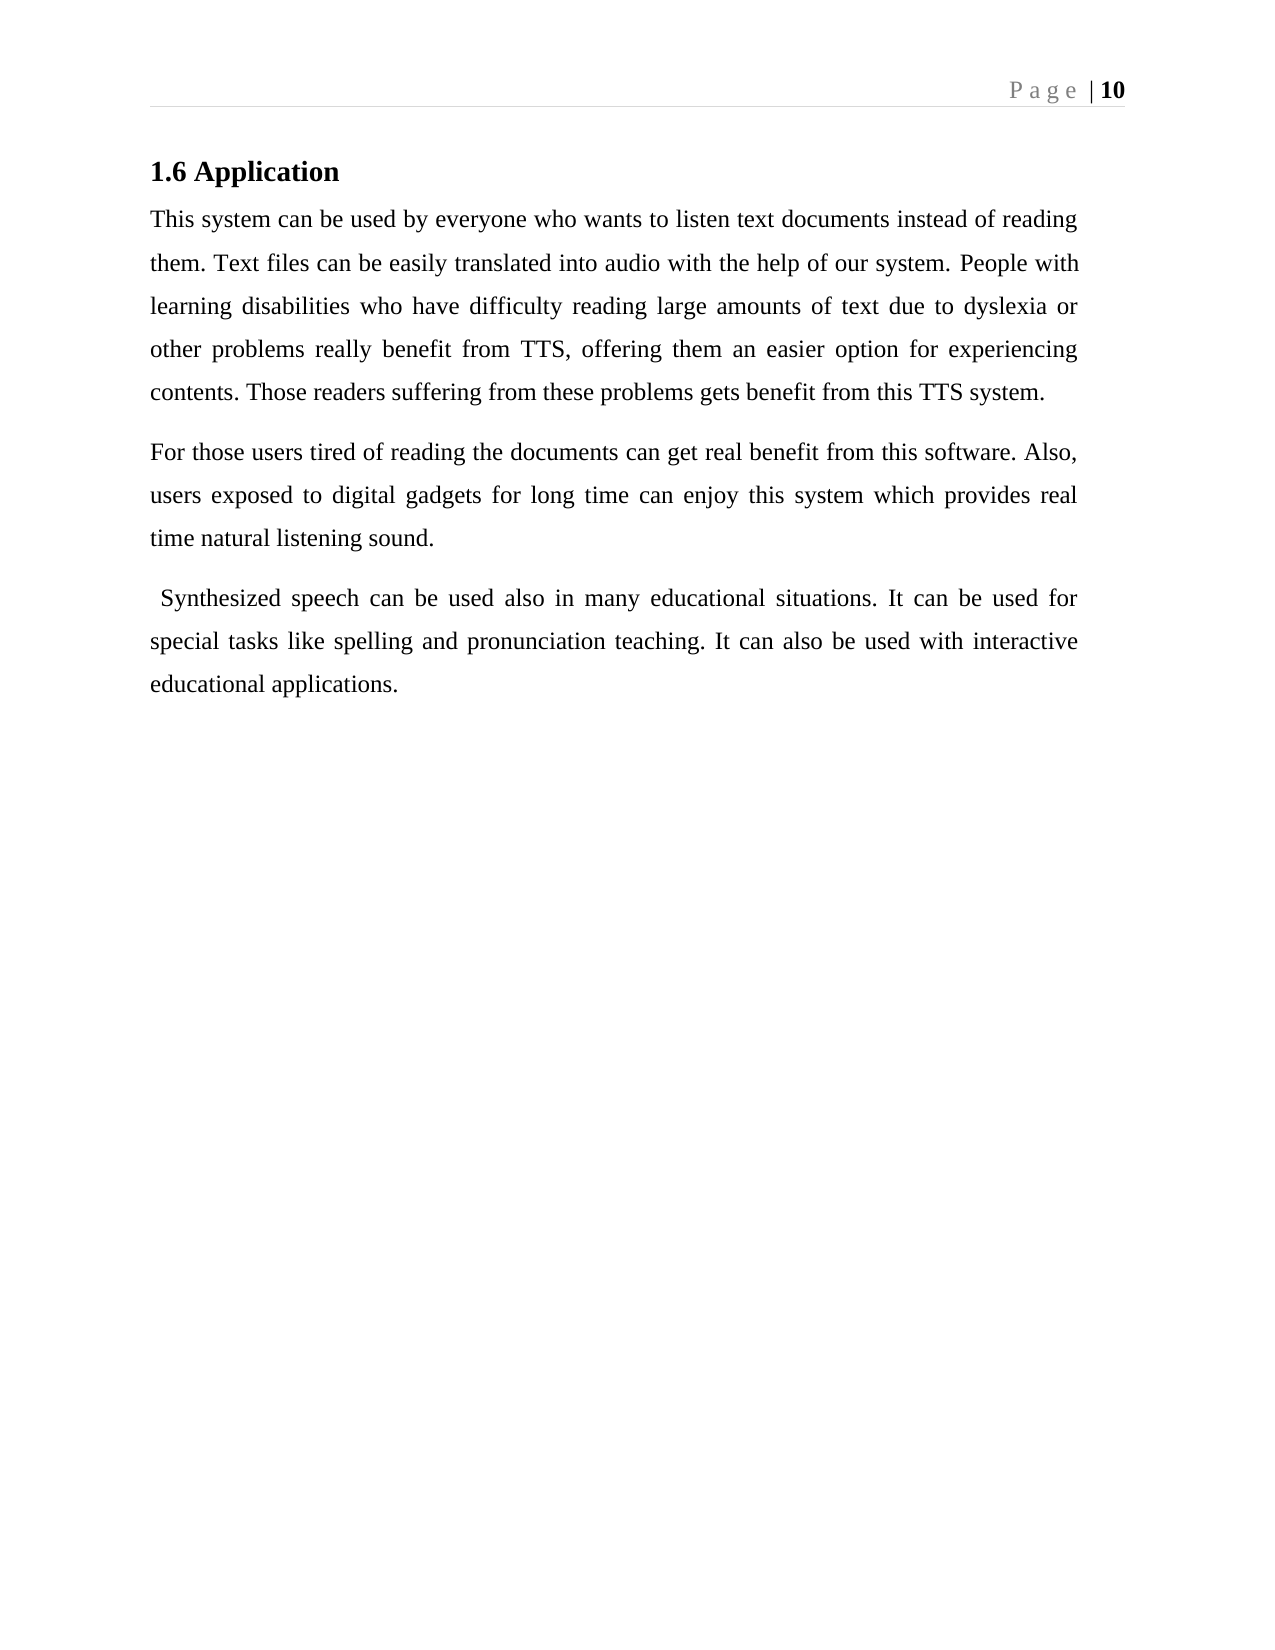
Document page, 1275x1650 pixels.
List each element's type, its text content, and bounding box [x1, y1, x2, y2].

subtitle 1.6 Application [150, 154, 1125, 188]
text For those users tired of reading the documents can get real benefit from this software. Also, users exposed to digital gadgets for long time can enjoy this system which provides real time natural listening sound. [150, 437, 1079, 552]
text This system can be used by everyone who wants to listen text documents instead of reading them. Text files can be easily translated into audio with the help of our system. People with learning disabilities who have difficulty reading large amounts of text due to dyslexia or other problems really benefit from TTS, offering them an easier option for experiencing contents. Those readers suffering from these problems gets benefit from this TTS system. [150, 204, 1079, 406]
text Synthesized speech can be used also in many educational situations. It can be used for special tasks like spelling and pronunciation teaching. It can also be used with interactive educational applications. [150, 583, 1079, 698]
